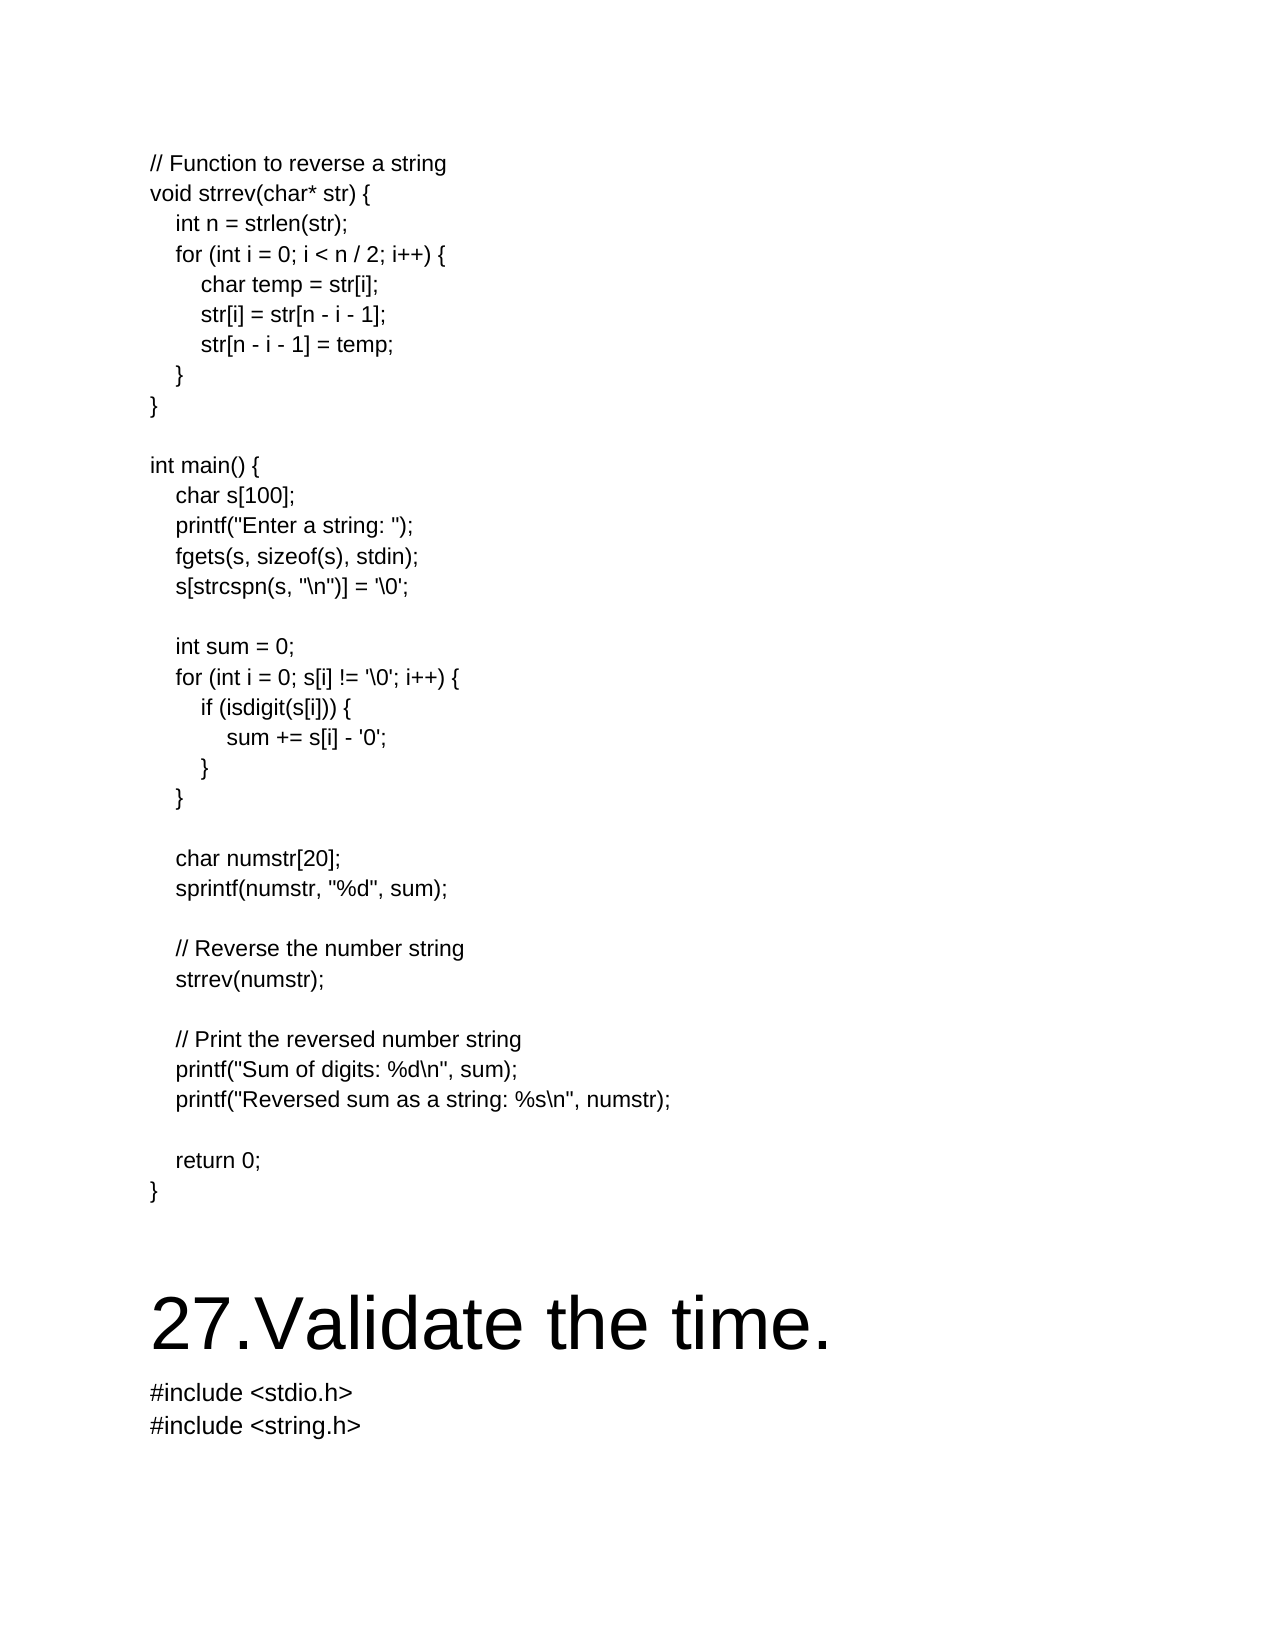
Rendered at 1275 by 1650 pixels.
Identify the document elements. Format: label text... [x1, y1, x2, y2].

text #include <stdio.h> [150, 1378, 1125, 1407]
subtitle 27.Validate the time. [150, 1279, 1125, 1365]
text // Reverse the number string [150, 935, 1125, 962]
text } [150, 784, 1125, 811]
text fgets(s, sizeof(s), stdin); [150, 543, 1125, 569]
text // Print the reversed number string [150, 1026, 1125, 1052]
text s[strcspn(s, "\n")] = '\0'; [150, 573, 1125, 599]
text } [150, 361, 1125, 388]
text for (int i = 0; s[i] != '\0'; i++) { [150, 663, 1125, 690]
text char temp = str[i]; [150, 271, 1125, 297]
text int main() { [150, 452, 1125, 478]
text return 0; [150, 1147, 1125, 1173]
text char numstr[20]; [150, 845, 1125, 871]
text } [150, 392, 1125, 418]
text int sum = 0; [150, 633, 1125, 660]
text // Function to reverse a string [150, 150, 1125, 176]
text sum += s[i] - '0'; [150, 724, 1125, 750]
text } [150, 1177, 1125, 1203]
text printf("Reversed sum as a string: %s\n", numstr); [150, 1086, 1125, 1113]
text sprintf(numstr, "%d", sum); [150, 875, 1125, 901]
text str[i] = str[n - i - 1]; [150, 301, 1125, 327]
text str[n - i - 1] = temp; [150, 331, 1125, 358]
text void strrev(char* str) { [150, 180, 1125, 207]
text } [150, 754, 1125, 781]
text printf("Enter a string: "); [150, 512, 1125, 539]
text char s[100]; [150, 482, 1125, 509]
text strrev(numstr); [150, 966, 1125, 992]
text if (isdigit(s[i])) { [150, 694, 1125, 720]
text int n = strlen(str); [150, 210, 1125, 237]
text printf("Sum of digits: %d\n", sum); [150, 1056, 1125, 1083]
text for (int i = 0; i < n / 2; i++) { [150, 241, 1125, 267]
text #include <string.h> [150, 1411, 1125, 1440]
